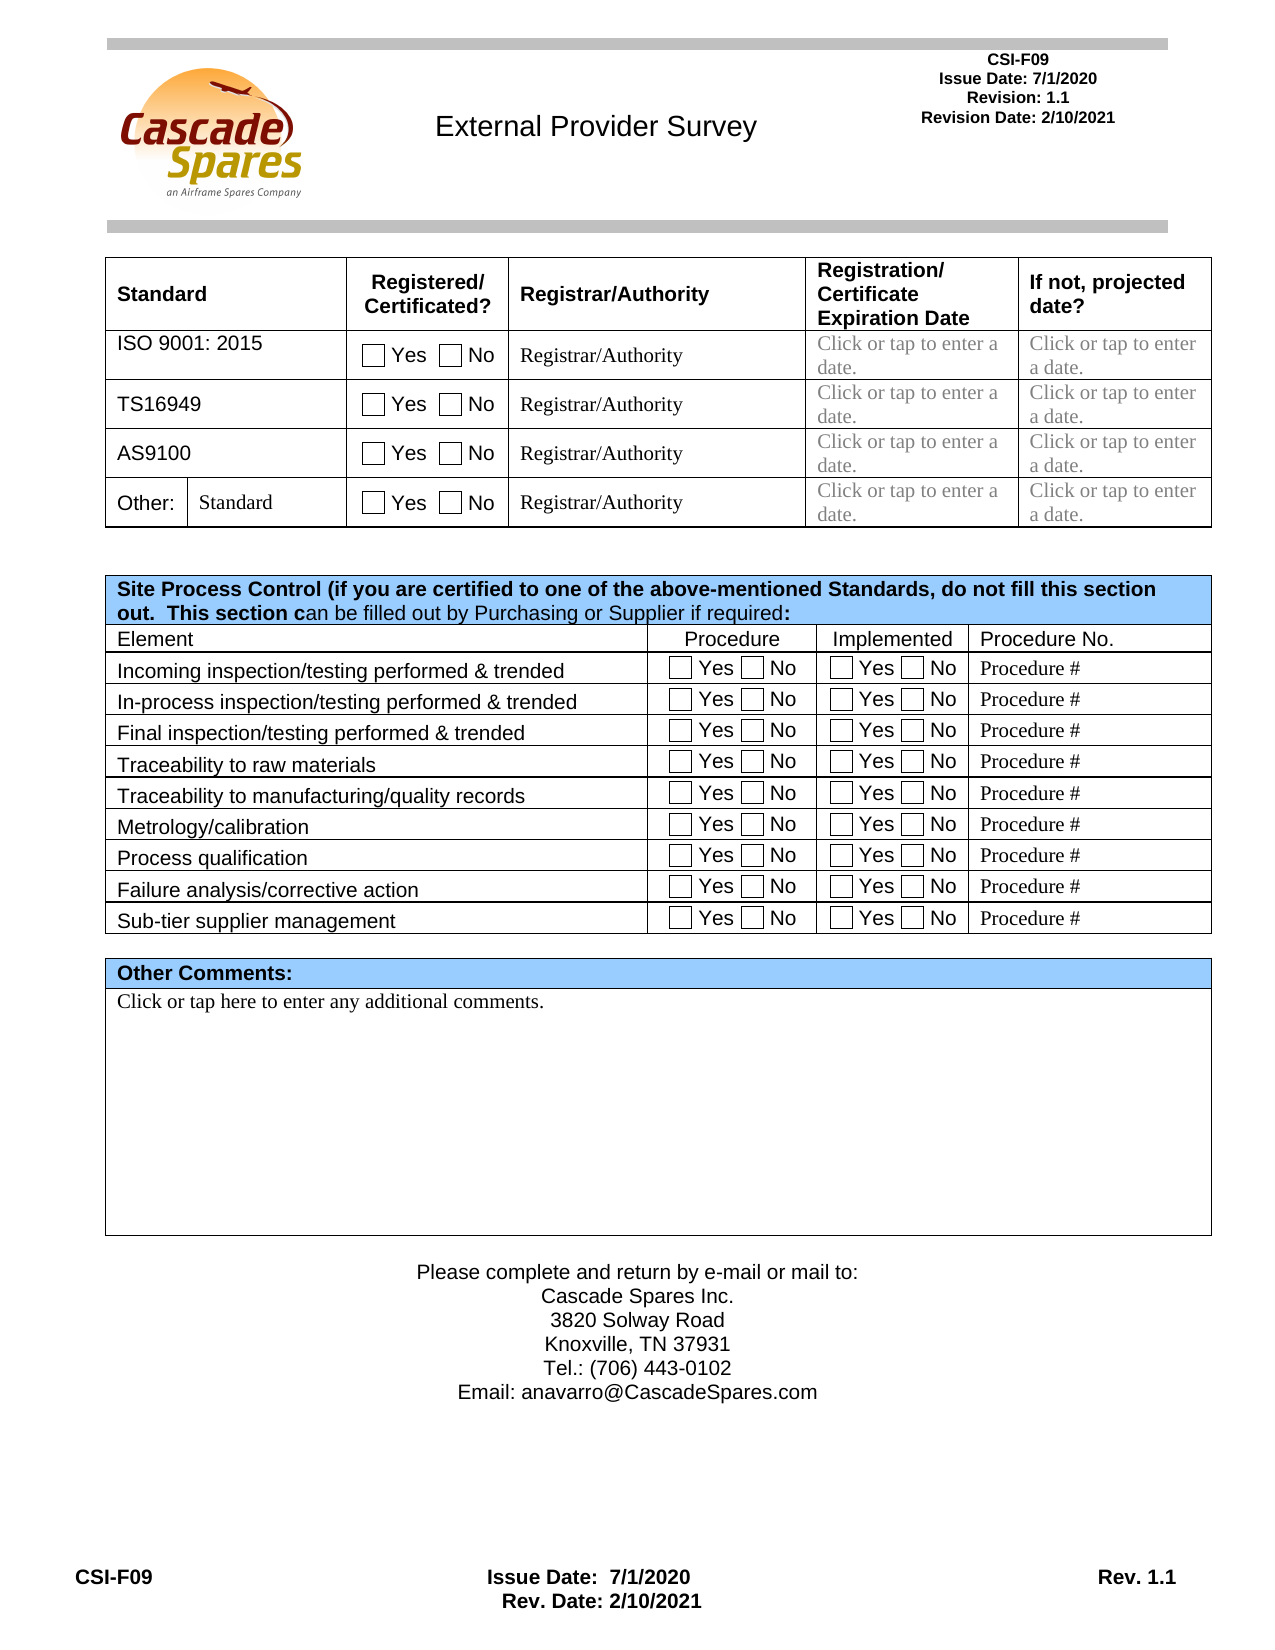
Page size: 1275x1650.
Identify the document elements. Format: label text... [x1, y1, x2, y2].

table_cell Yes No [817, 840, 968, 870]
table_cell Yes No [648, 684, 816, 714]
table_cell Procedure [648, 625, 816, 651]
table_cell ISO 9001: 2015 [106, 331, 346, 379]
table_cell Metrology/calibration [106, 809, 647, 839]
text Knoxville, TN 37931 [75, 1332, 1200, 1356]
table_cell Traceability to raw materials [106, 746, 647, 776]
text Email: anavarro@CascadeSpares.com [75, 1380, 1200, 1404]
table_cell AS9100 [106, 429, 346, 477]
table_cell Yes No [648, 715, 816, 745]
table_cell Yes No [347, 331, 508, 379]
table_cell Yes No [817, 809, 968, 839]
table_cell If not, projected date? [1019, 258, 1211, 330]
table_cell Incoming inspection/testing performed & trended [106, 653, 647, 683]
table_cell Procedure No. [969, 625, 1211, 651]
table_cell Yes No [817, 715, 968, 745]
text 3820 Solway Road [75, 1308, 1200, 1332]
text Please complete and return by e-mail or mail to: [75, 1260, 1200, 1284]
table_cell Yes No [817, 684, 968, 714]
table_cell Yes No [347, 380, 508, 428]
table_cell Registrar/Authority [509, 258, 805, 330]
table_cell Registration/ Certificate Expiration Date [806, 258, 1018, 330]
table_cell Yes No [648, 746, 816, 776]
table_cell Yes No [648, 871, 816, 901]
table_cell Yes No [648, 653, 816, 683]
table_cell Implemented [817, 625, 968, 651]
table_cell Yes No [817, 778, 968, 808]
table_cell Yes No [817, 903, 968, 933]
table_cell In-process inspection/testing performed & trended [106, 684, 647, 714]
table_cell Yes No [648, 778, 816, 808]
table_cell Final inspection/testing performed & trended [106, 715, 647, 745]
text Tel.: (706) 443-0102 [75, 1356, 1200, 1380]
table_cell TS16949 [106, 380, 346, 428]
table_cell Yes No [347, 478, 508, 526]
table_cell Process qualification [106, 840, 647, 870]
picture [115, 62, 307, 221]
table_header Other Comments: [106, 959, 1211, 988]
table_cell Standard [106, 258, 346, 330]
table_cell Yes No [648, 840, 816, 870]
table_cell Element [106, 625, 647, 651]
table_cell Yes No [648, 903, 816, 933]
table_cell Other: [106, 478, 187, 526]
text Cascade Spares Inc. [75, 1284, 1200, 1308]
table_cell Yes No [817, 871, 968, 901]
table_cell Yes No [648, 809, 816, 839]
table_cell Failure analysis/corrective action [106, 871, 647, 901]
table_cell Sub-tier supplier management [106, 903, 647, 933]
table_cell Registered/ Certificated? [347, 258, 508, 330]
table_header Site Process Control (if you are certified to one of the above-mentioned Standards, do not fill this section out. This section can be filled out by Purchasing or Supplier if required: [106, 576, 1211, 624]
table_cell Yes No [347, 429, 508, 477]
table_cell Traceability to manufacturing/quality records [106, 778, 647, 808]
table_cell Yes No [817, 746, 968, 776]
table_cell Yes No [817, 653, 968, 683]
